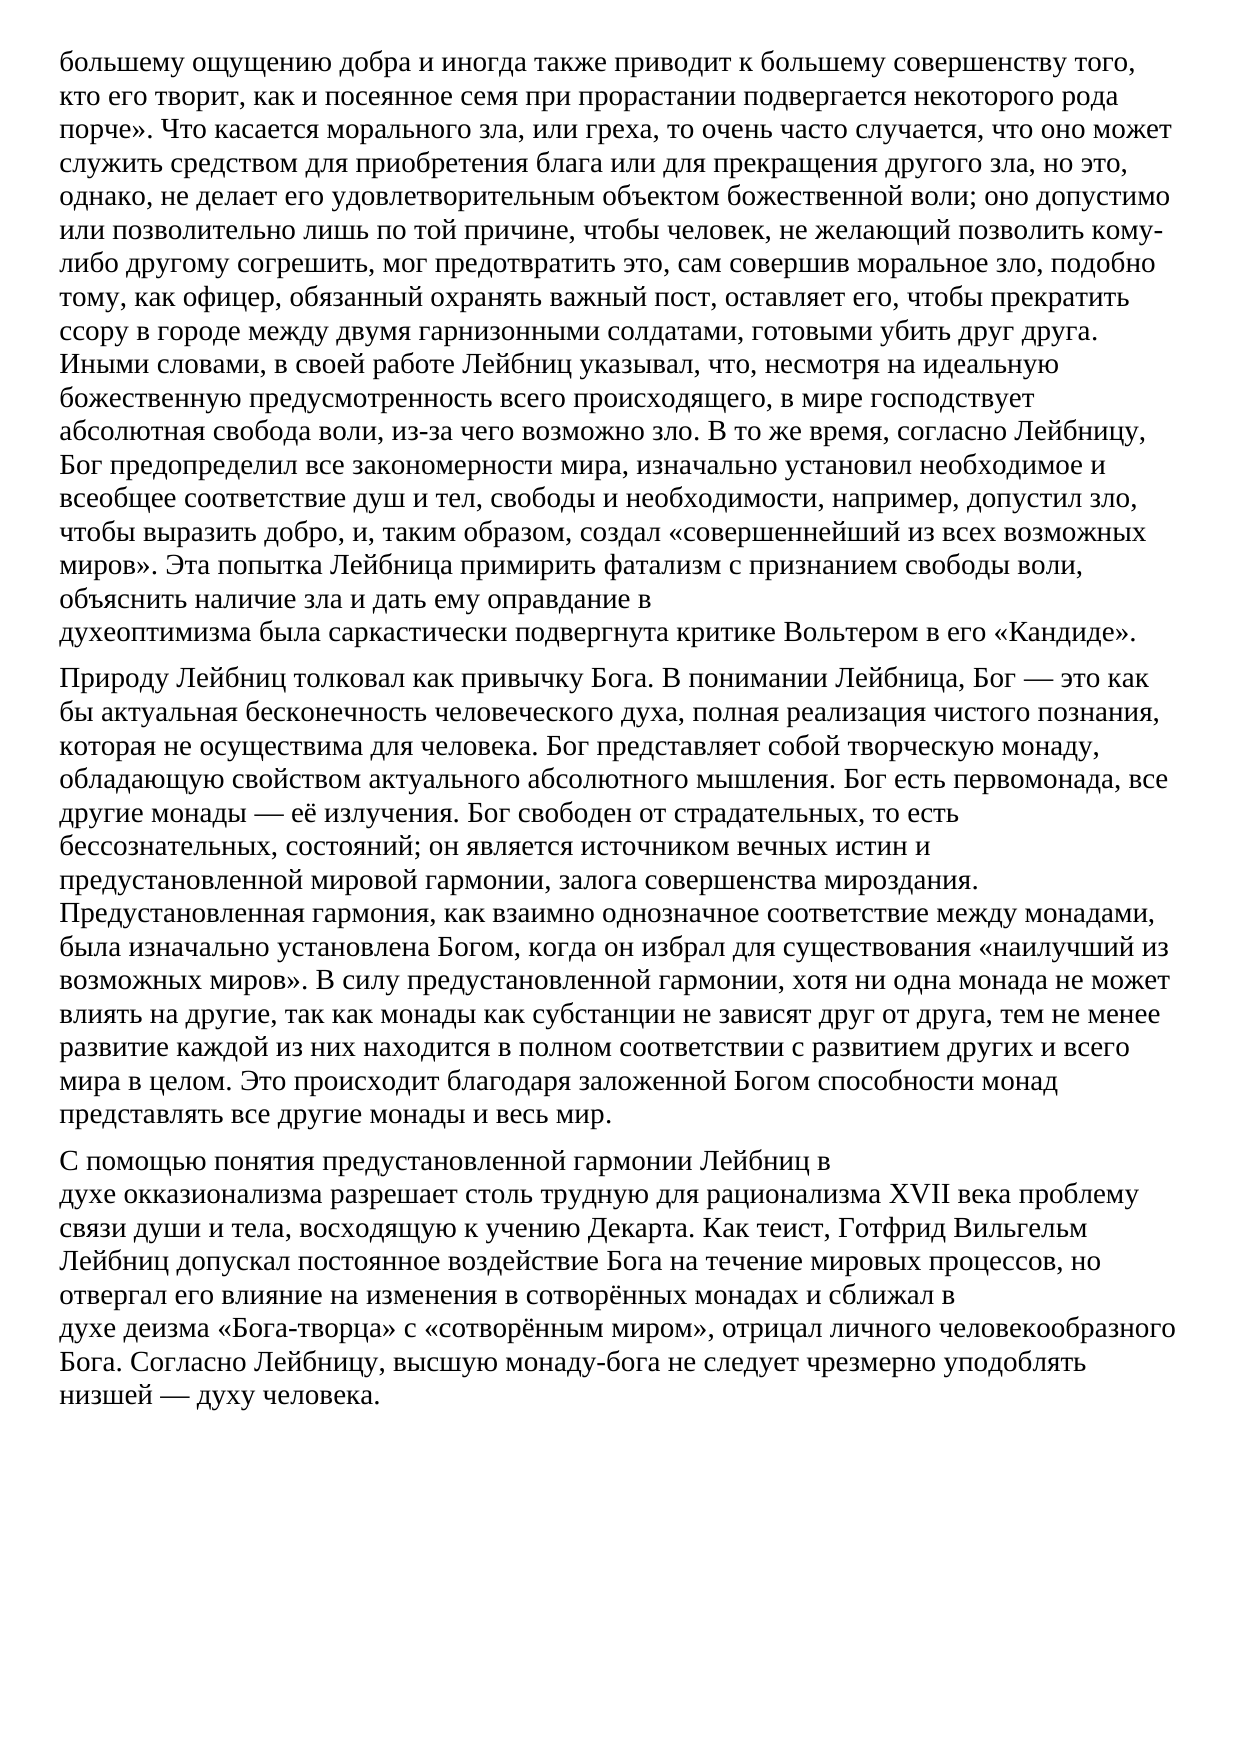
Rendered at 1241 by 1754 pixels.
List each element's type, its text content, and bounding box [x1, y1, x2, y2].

text Природу Лейбниц толковал как привычку Бога. В понимании Лейбница, Бог — это как бы актуальная бесконечность человеческого духа, полная реализация чистого познания, которая не осуществима для человека. Бог представляет собой творческую монаду, обладающую свойством актуального абсолютного мышления. Бог есть первомонада, все другие монады — её излучения. Бог свободен от страдательных, то есть бессознательных, состояний; он является источником вечных истин и предустановленной мировой гармонии, залога совершенства мироздания. Предустановленная гармония, как взаимно однозначное соответствие между монадами, была изначально установлена Богом, когда он избрал для существования «наилучший из возможных миров». В силу предустановленной гармонии, хотя ни одна монада не может влиять на другие, так как монады как субстанции не зависят друг от друга, тем не менее развитие каждой из них находится в полном соответствии с развитием других и всего мира в целом. Это происходит благодаря заложенной Богом способности монад представлять все другие монады и весь мир. [59, 661, 1181, 1130]
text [59, 44, 1181, 648]
text С помощью понятия предустановленной гармонии Лейбниц в духе окказионализма разрешает столь трудную для рационализма XVII века проблему связи души и тела, восходящую к учению Декарта. Как теист, Готфрид Вильгельм Лейбниц допускал постоянное воздействие Бога на течение мировых процессов, но отвергал его влияние на изменения в сотворённых монадах и сближал в духе деизма «Бога-творца» с «сотворённым миром», отрицал личного человекообразного Бога. Согласно Лейбницу, высшую монаду-бога не следует чрезмерно уподоблять низшей — духу человека. [59, 1143, 1181, 1411]
